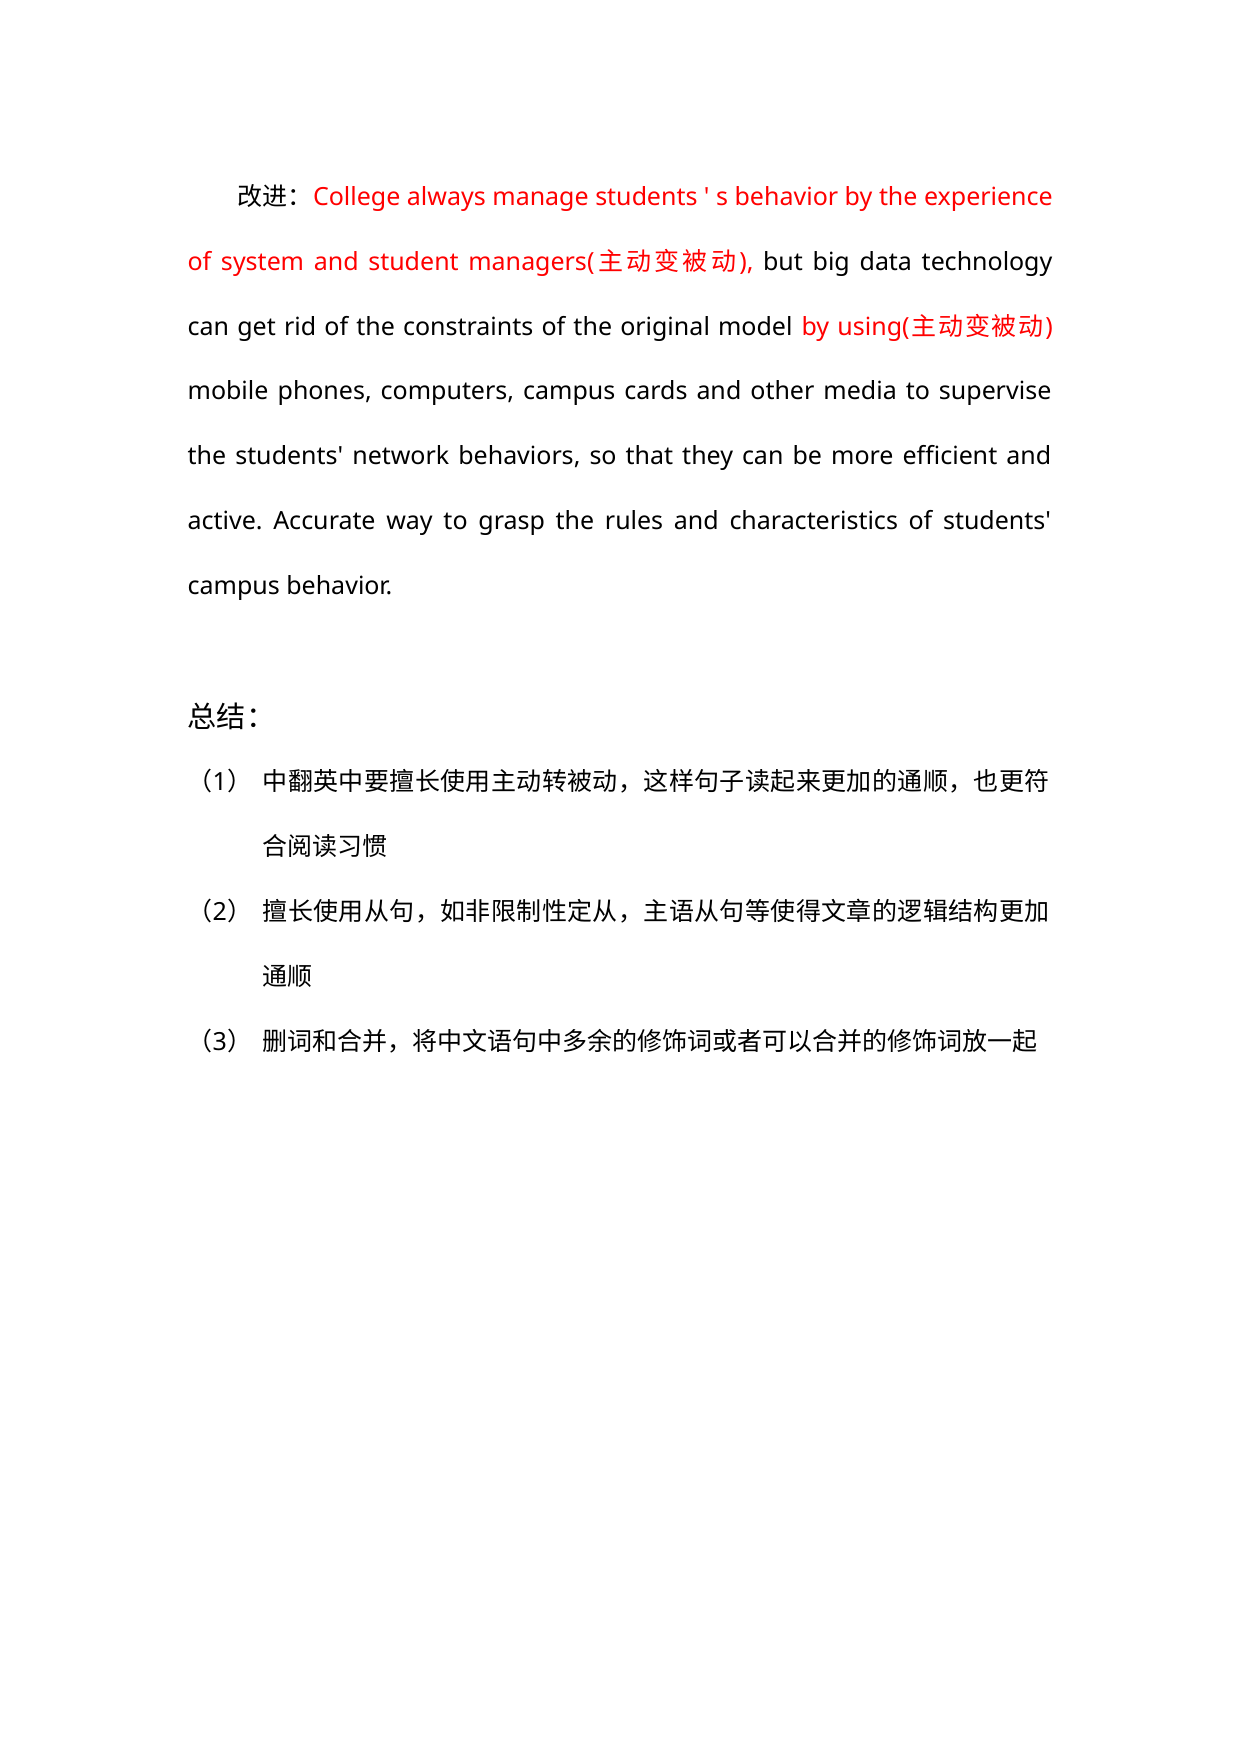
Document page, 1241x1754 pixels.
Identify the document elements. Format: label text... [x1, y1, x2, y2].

text 改进：College always manage students ' s behavior by the experience of system and student managers(主动变被动), but big data technology can get rid of the constraints of the original model by using(主动变被动) mobile phones, computers, campus cards and other media to supervise the students' network behaviors, so that they can be more efficient and active. Accurate way to grasp the rules and characteristics of students' campus behavior. [187, 162, 1053, 617]
list 擅长使用从句，如非限制性定从，主语从句等使得文章的逻辑结构更加通顺 [187, 877, 1053, 1007]
list 删词和合并，将中文语句中多余的修饰词或者可以合并的修饰词放一起 [187, 1007, 1053, 1072]
text 总结： [187, 682, 1053, 747]
list 中翻英中要擅长使用主动转被动，这样句子读起来更加的通顺，也更符合阅读习惯 [187, 747, 1053, 877]
